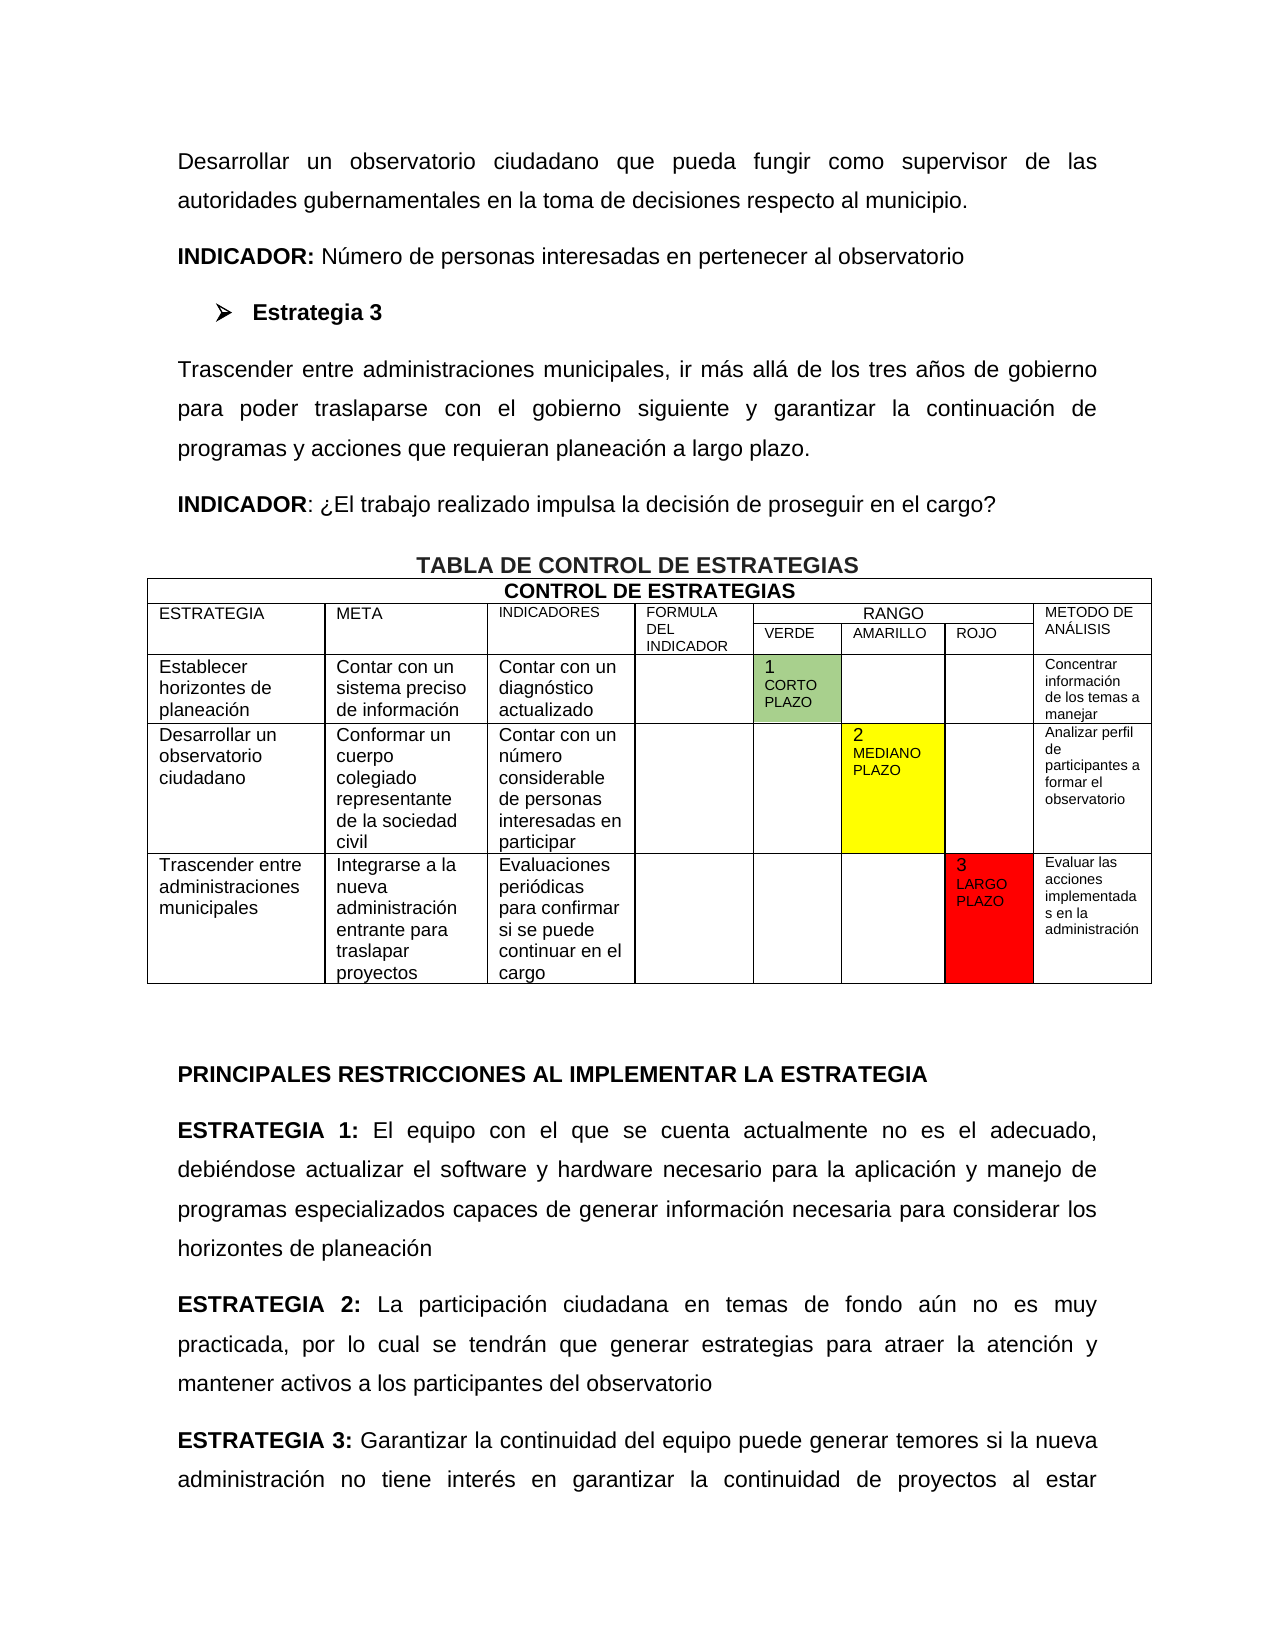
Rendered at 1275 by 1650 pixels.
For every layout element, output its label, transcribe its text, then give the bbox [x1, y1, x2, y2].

table_cell [636, 854, 753, 983]
table_cell [636, 724, 753, 853]
table_cell [946, 655, 1033, 722]
text TABLA DE CONTROL DE ESTRATEGIAS [177, 547, 1098, 578]
table_cell RANGO [754, 604, 1033, 623]
table_cell [754, 724, 841, 853]
table_cell INDICADORES [488, 604, 634, 654]
table_cell 2 MEDIANO PLAZO [842, 724, 944, 853]
table_cell VERDE [754, 624, 841, 654]
text PRINCIPALES RESTRICCIONES AL IMPLEMENTAR LA ESTRATEGIA [177, 1061, 1098, 1087]
table_cell [636, 655, 753, 722]
table_cell Integrarse a la nueva administración entrante para traslapar proyectos [326, 854, 487, 983]
table_cell [842, 854, 944, 983]
table_cell 1 CORTO PLAZO [754, 655, 841, 722]
table_cell Evaluaciones periódicas para confirmar si se puede continuar en el cargo [488, 854, 634, 983]
table_cell FORMULA DEL INDICADOR [636, 604, 753, 654]
text INDICADOR: Número de personas interesadas en pertenecer al observatorio [177, 243, 1098, 269]
table_cell ROJO [946, 624, 1033, 654]
table_cell Establecer horizontes de planeación [148, 655, 324, 722]
text ESTRATEGIA 1: El equipo con el que se cuenta actualmente no es el adecuado, debiéndose actualizar el software y hardware necesario para la aplicación y manejo de programas especializados capaces de generar información necesaria para considerar los horizontes de planeación [177, 1117, 1098, 1262]
table_cell Contar con un número considerable de personas interesadas en participar [488, 724, 634, 853]
table_cell [842, 655, 944, 722]
table_cell Conformar un cuerpo colegiado representante de la sociedad civil [326, 724, 487, 853]
text Trascender entre administraciones municipales, ir más allá de los tres años de gobierno para poder traslaparse con el gobierno siguiente y garantizar la continuación de programas y acciones que requieran planeación a largo plazo. [177, 356, 1098, 461]
table_header CONTROL DE ESTRATEGIAS [148, 579, 1151, 603]
text Desarrollar un observatorio ciudadano que pueda fungir como supervisor de las autoridades gubernamentales en la toma de decisiones respecto al municipio. [177, 148, 1098, 213]
table_cell META [326, 604, 487, 654]
table_cell [754, 854, 841, 983]
table_cell ESTRATEGIA [148, 604, 324, 654]
table_cell 3 LARGO PLAZO [946, 854, 1033, 983]
list Estrategia 3 [215, 299, 1098, 326]
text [177, 1427, 1098, 1492]
table_cell Desarrollar un observatorio ciudadano [148, 724, 324, 853]
table_cell Evaluar las acciones implementadas en la administración [1034, 854, 1151, 983]
table_cell Contar con un sistema preciso de información [326, 655, 487, 722]
table_cell METODO DE ANÁLISIS [1034, 604, 1151, 654]
table_cell Concentrar información de los temas a manejar [1034, 655, 1151, 722]
table_cell Trascender entre administraciones municipales [148, 854, 324, 983]
table_cell AMARILLO [842, 624, 944, 654]
text ESTRATEGIA 2: La participación ciudadana en temas de fondo aún no es muy practicada, por lo cual se tendrán que generar estrategias para atraer la atención y mantener activos a los participantes del observatorio [177, 1291, 1098, 1397]
table_cell [946, 724, 1033, 853]
table_cell Analizar perfil de participantes a formar el observatorio [1034, 724, 1151, 853]
text INDICADOR: ¿El trabajo realizado impulsa la decisión de proseguir en el cargo? [177, 491, 1098, 517]
table_cell Contar con un diagnóstico actualizado [488, 655, 634, 722]
